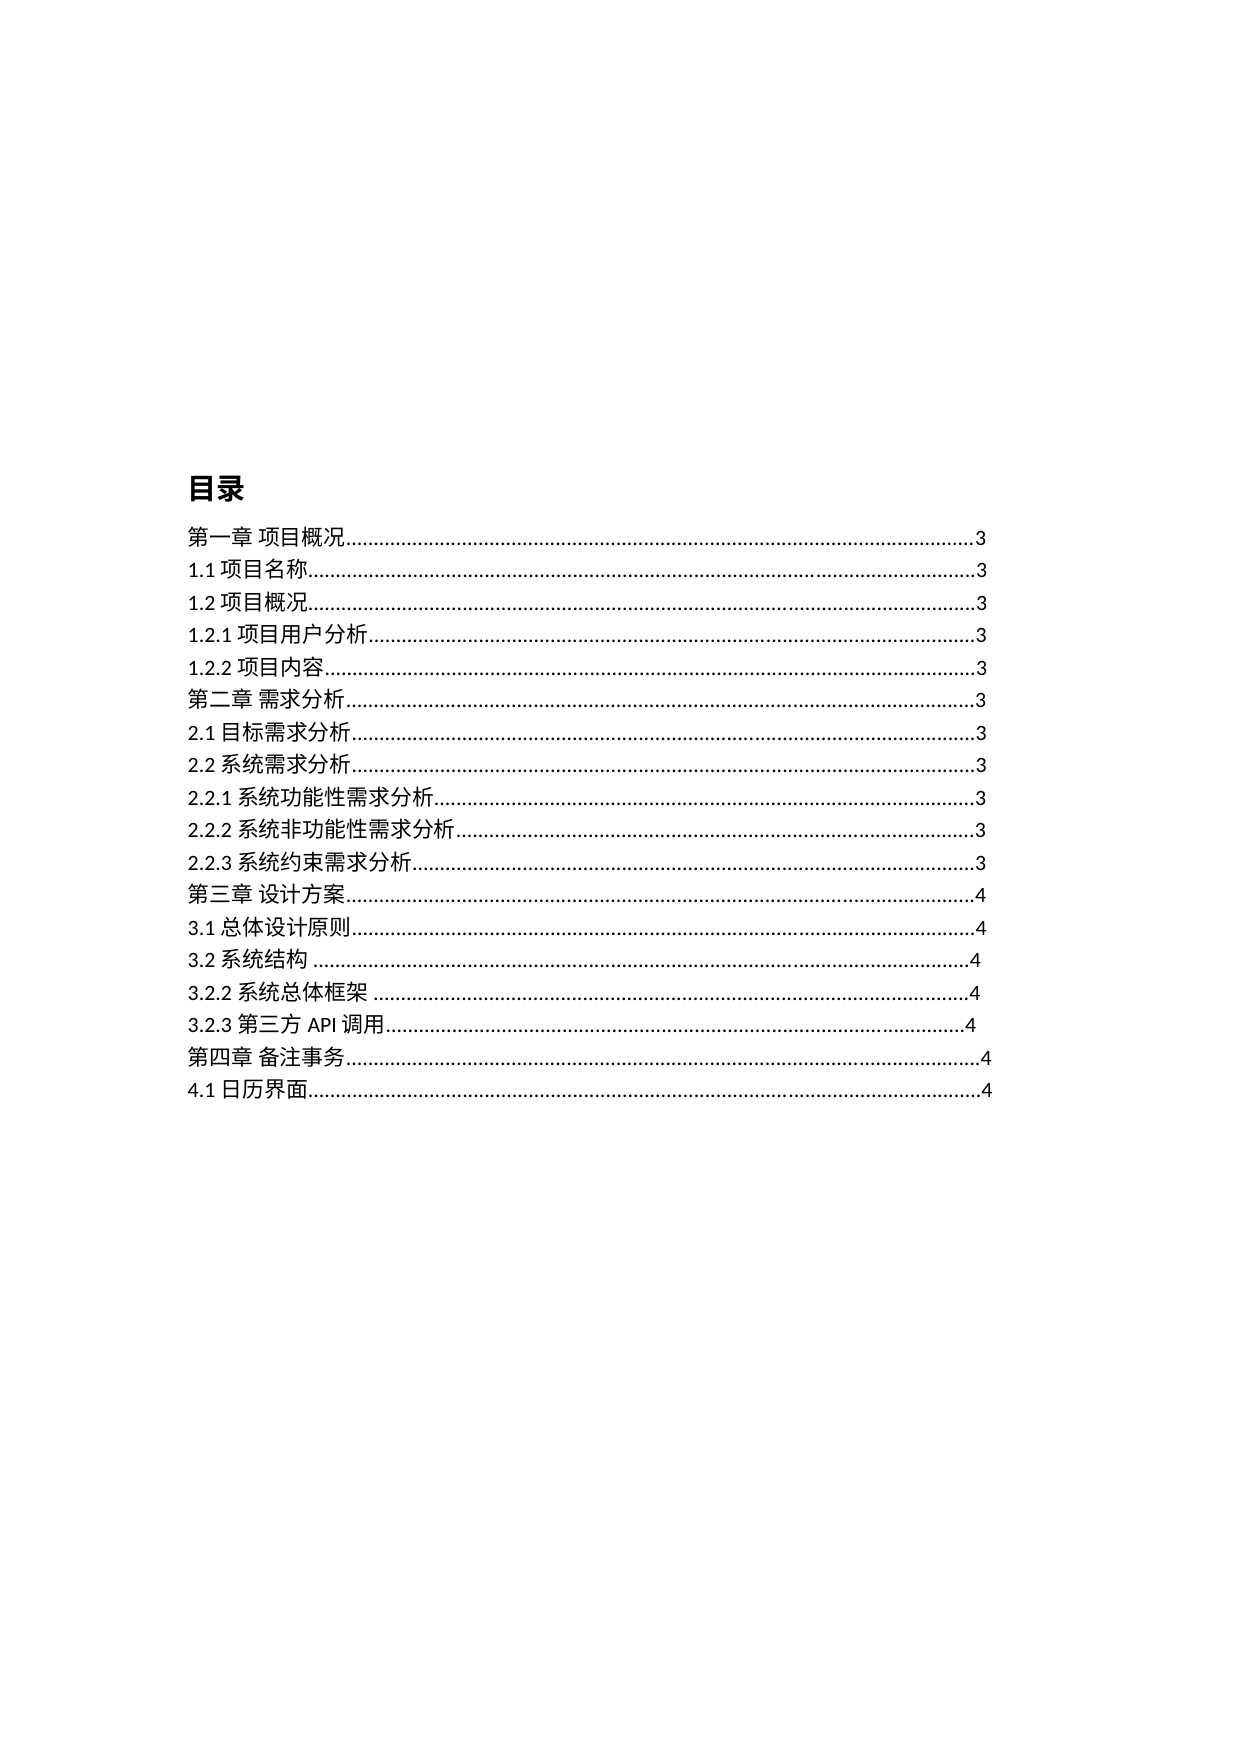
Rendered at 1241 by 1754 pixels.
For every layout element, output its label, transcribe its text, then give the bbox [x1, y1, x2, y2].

text 1.2 项目概况.........................................................................................................................3 [187, 584, 1053, 617]
text 2.2.1 系统功能性需求分析..................................................................................................3 [187, 779, 1053, 812]
text 2.2.2 系统非功能性需求分析..............................................................................................3 [187, 812, 1053, 844]
text 目录 [187, 454, 1053, 519]
text 3.2 系统结构 .......................................................................................................................4 [187, 942, 1053, 974]
text 1.1 项目名称.........................................................................................................................3 [187, 552, 1053, 584]
text 3.2.2 系统总体框架 ............................................................................................................4 [187, 974, 1053, 1007]
text 2.1 目标需求分析.................................................................................................................3 [187, 714, 1053, 747]
text 1.2.1 项目用户分析..............................................................................................................3 [187, 617, 1053, 649]
text 第一章 项目概况..................................................................................................................3 [187, 519, 1053, 552]
text 3.2.3 第三方 API 调用.........................................................................................................4 [187, 1007, 1053, 1039]
text 2.2.3 系统约束需求分析......................................................................................................3 [187, 844, 1053, 877]
text 3.1 总体设计原则.................................................................................................................4 [187, 909, 1053, 942]
text 2.2 系统需求分析.................................................................................................................3 [187, 747, 1053, 779]
text 第四章 备注事务...................................................................................................................4 [187, 1039, 1053, 1072]
text 第三章 设计方案..................................................................................................................4 [187, 877, 1053, 909]
text 第二章 需求分析..................................................................................................................3 [187, 682, 1053, 714]
text 4.1 日历界面..........................................................................................................................4 [187, 1072, 1053, 1104]
text 1.2.2 项目内容......................................................................................................................3 [187, 649, 1053, 682]
